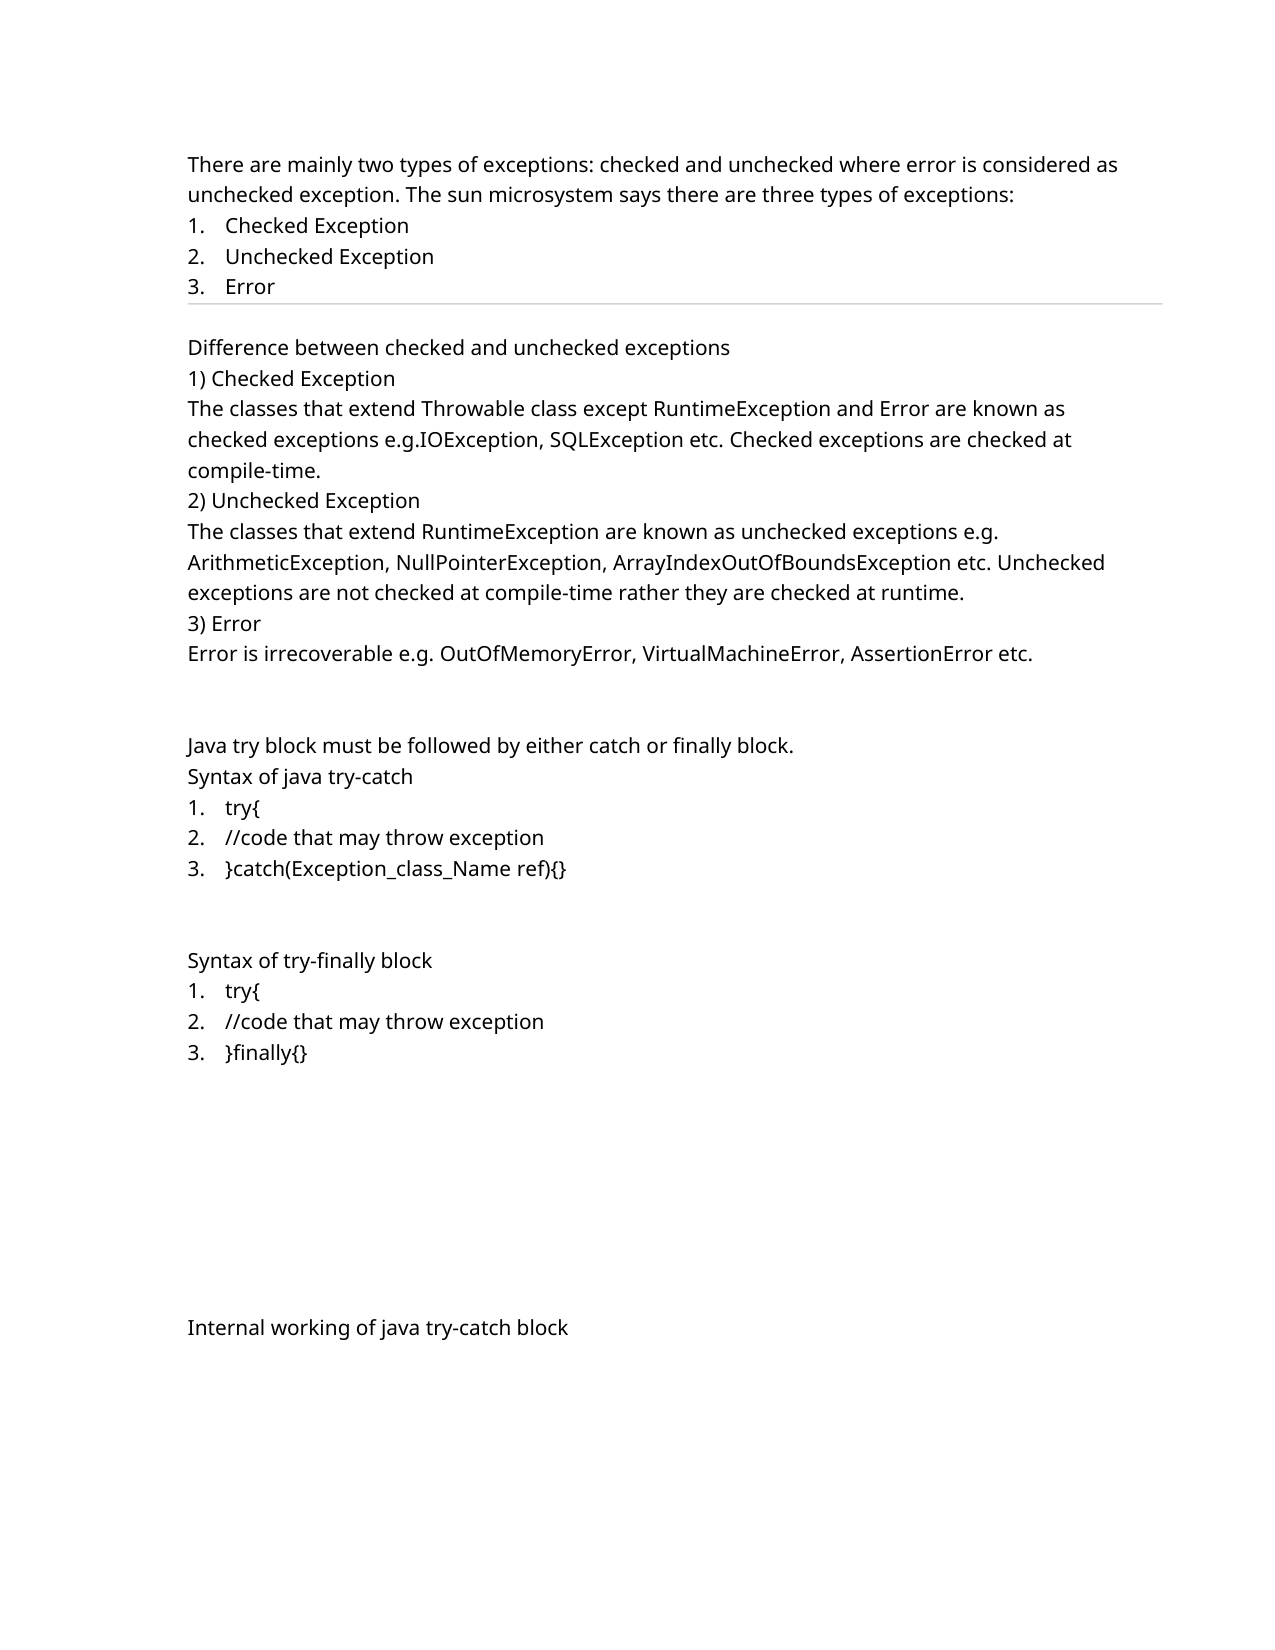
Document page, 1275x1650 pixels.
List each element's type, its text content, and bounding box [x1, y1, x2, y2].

text 1) Checked Exception [187, 364, 1125, 392]
list }finally{} [187, 1038, 1125, 1066]
text There are mainly two types of exceptions: checked and unchecked where error is considered as unchecked exception. The sun microsystem says there are three types of exceptions: [187, 150, 1125, 209]
list Unchecked Exception [187, 242, 1125, 270]
list //code that may throw exception [187, 823, 1125, 852]
list }catch(Exception_class_Name ref){} [187, 854, 1125, 882]
text The classes that extend Throwable class except RuntimeException and Error are known as checked exceptions e.g.IOException, SQLException etc. Checked exceptions are checked at compile-time. [187, 394, 1125, 484]
list Error [187, 272, 1125, 301]
text Error is irrecoverable e.g. OutOfMemoryError, VirtualMachineError, AssertionError etc. [187, 639, 1125, 668]
text Syntax of java try-catch [187, 762, 1125, 791]
text Internal working of java try-catch block [187, 1313, 1125, 1342]
text 3) Error [187, 609, 1125, 637]
text Difference between checked and unchecked exceptions [187, 333, 1125, 362]
text Syntax of try-finally block [187, 946, 1125, 974]
text 2) Unchecked Exception [187, 486, 1125, 515]
list try{ [187, 793, 1125, 821]
list try{ [187, 976, 1125, 1005]
text The classes that extend RuntimeException are known as unchecked exceptions e.g. ArithmeticException, NullPointerException, ArrayIndexOutOfBoundsException etc. Unchecked exceptions are not checked at compile-time rather they are checked at runtime. [187, 517, 1125, 607]
list Checked Exception [187, 211, 1125, 240]
list //code that may throw exception [187, 1007, 1125, 1036]
text Java try block must be followed by either catch or finally block. [187, 731, 1125, 760]
